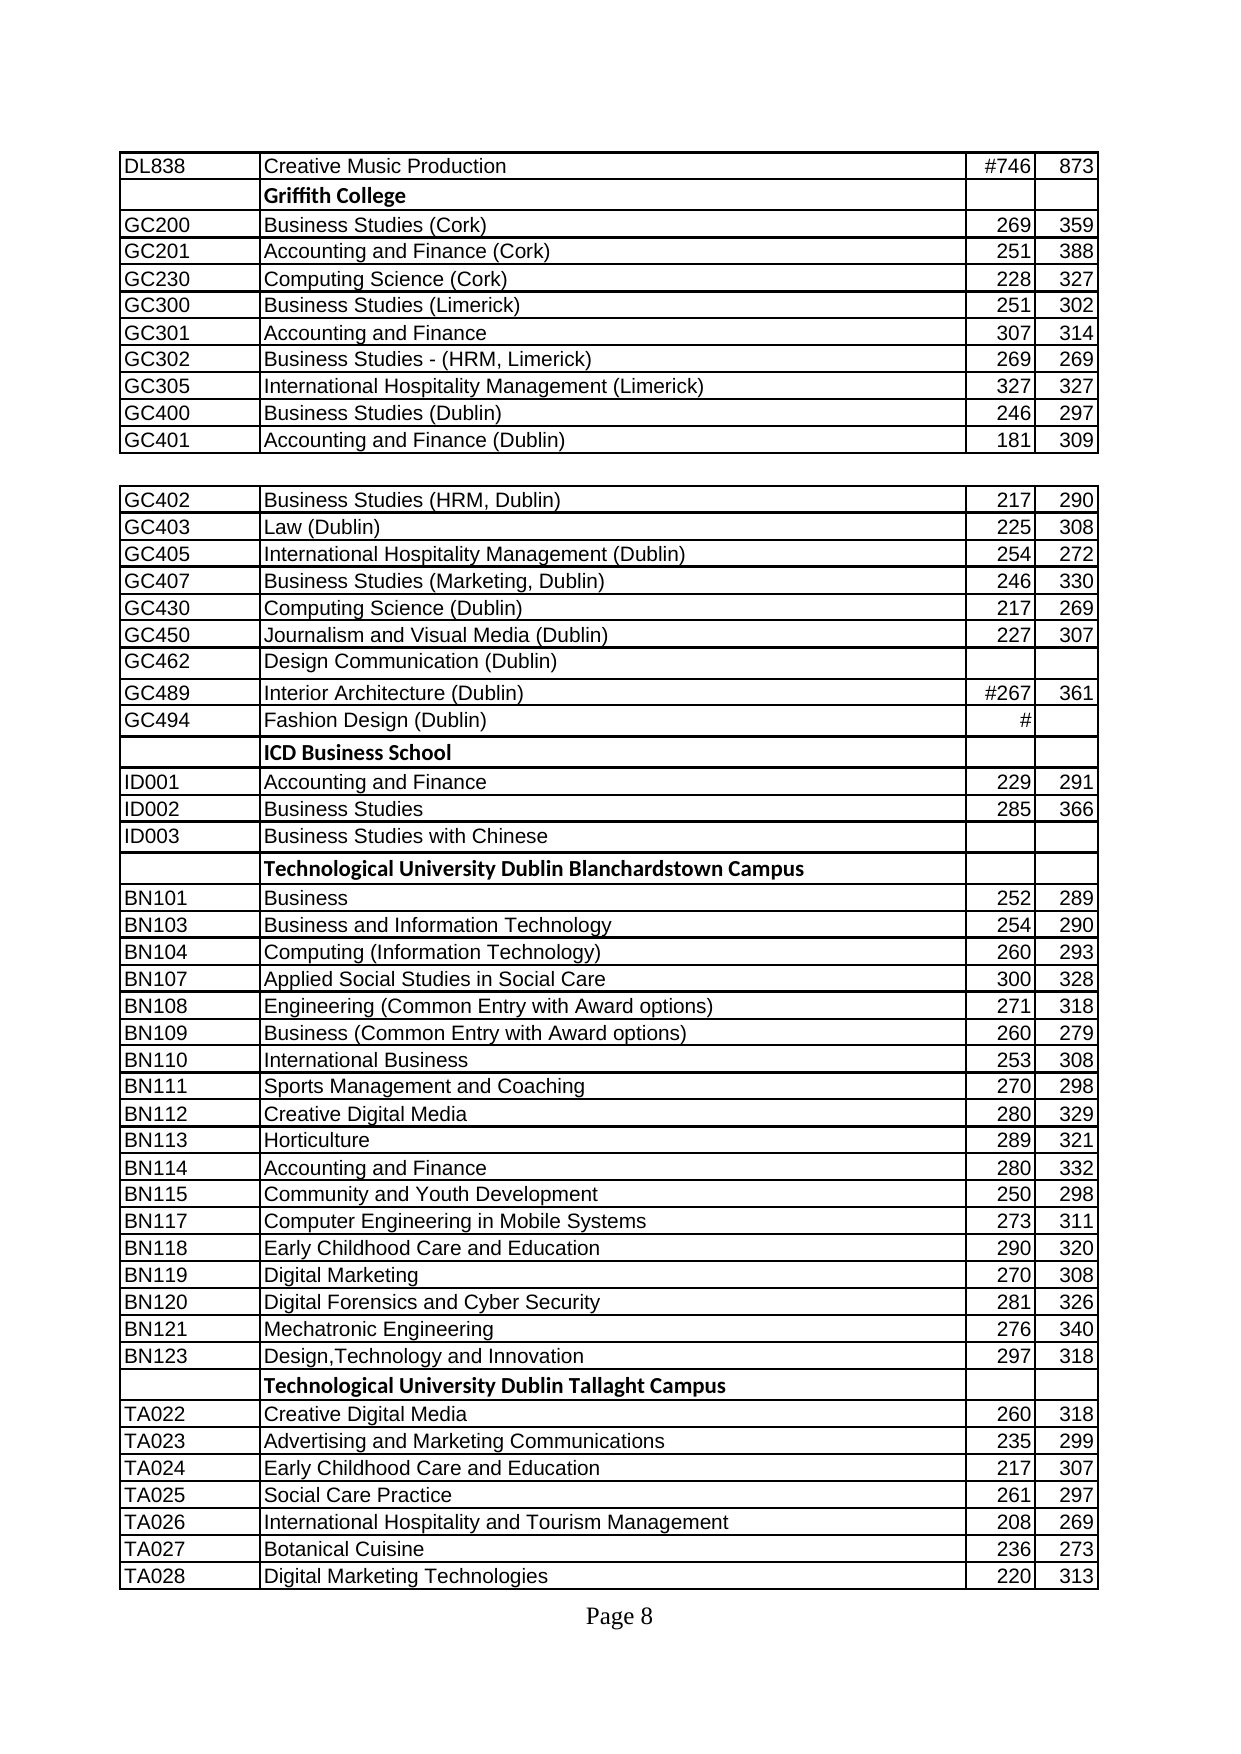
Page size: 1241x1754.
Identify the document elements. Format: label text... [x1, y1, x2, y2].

table_cell [1036, 738, 1097, 766]
table_cell Creative Digital Media [261, 1401, 965, 1426]
table_cell 254 [967, 541, 1034, 565]
table_cell 293 [1036, 939, 1097, 963]
table_cell Computing (Information Technology) [261, 939, 965, 963]
table_header 217 [967, 487, 1034, 511]
table_cell 318 [1036, 1401, 1097, 1426]
table_cell Accounting and Finance [261, 319, 965, 344]
table_cell 873 [1036, 154, 1097, 178]
table_cell [1036, 823, 1097, 851]
table_cell BN103 [121, 912, 259, 936]
table_cell Engineering (Common Entry with Award options) [261, 993, 965, 1017]
table_cell 235 [967, 1428, 1034, 1453]
table_header GC402 [121, 487, 259, 511]
table_cell [967, 738, 1034, 766]
table_cell GC302 [121, 346, 259, 371]
table_cell 269 [1036, 595, 1097, 619]
table_cell 280 [967, 1100, 1034, 1125]
table_cell BN108 [121, 993, 259, 1017]
table_cell International Hospitality Management (Dublin) [261, 541, 965, 565]
table_cell 326 [1036, 1289, 1097, 1314]
table_cell Social Care Practice [261, 1482, 965, 1507]
table_cell 361 [1036, 680, 1097, 704]
table_cell Applied Social Studies in Social Care [261, 966, 965, 990]
table_cell Business Studies with Chinese [261, 823, 965, 851]
table_cell #267 [967, 680, 1034, 704]
table_cell 302 [1036, 293, 1097, 317]
table_cell Business Studies (Limerick) [261, 293, 965, 317]
table_cell [121, 180, 259, 209]
table_cell 280 [967, 1154, 1034, 1179]
table_cell Business Studies - (HRM, Limerick) [261, 346, 965, 371]
table_cell BN115 [121, 1181, 259, 1206]
table_cell [1036, 1370, 1097, 1399]
table_cell Interior Architecture (Dublin) [261, 680, 965, 704]
table_cell GC400 [121, 400, 259, 425]
table_cell Computer Engineering in Mobile Systems [261, 1208, 965, 1233]
table_cell [1036, 649, 1097, 677]
table_cell 327 [1036, 373, 1097, 398]
table_cell Computing Science (Cork) [261, 265, 965, 290]
table_cell [967, 823, 1034, 851]
table_cell TA022 [121, 1401, 259, 1426]
table_cell International Hospitality Management (Limerick) [261, 373, 965, 398]
table_cell 217 [967, 595, 1034, 619]
table_cell 321 [1036, 1128, 1097, 1152]
table_cell Botanical Cuisine [261, 1536, 965, 1561]
table_cell [967, 180, 1034, 209]
table_cell 330 [1036, 568, 1097, 592]
table_cell 314 [1036, 319, 1097, 344]
table_cell Accounting and Finance (Dublin) [261, 427, 965, 452]
table_cell Creative Music Production [261, 154, 965, 178]
table_cell GC305 [121, 373, 259, 398]
table_cell Creative Digital Media [261, 1100, 965, 1125]
table_cell GC201 [121, 239, 259, 263]
table_cell ID001 [121, 769, 259, 793]
table_cell BN117 [121, 1208, 259, 1233]
table_cell 297 [1036, 400, 1097, 425]
table_cell 236 [967, 1536, 1034, 1561]
table_cell 327 [1036, 265, 1097, 290]
table_cell 273 [1036, 1536, 1097, 1561]
table_cell BN101 [121, 885, 259, 909]
table_cell 269 [1036, 346, 1097, 371]
table_cell 272 [1036, 541, 1097, 565]
table_cell 281 [967, 1289, 1034, 1314]
table_cell Fashion Design (Dublin) [261, 706, 965, 735]
table_cell 260 [967, 1020, 1034, 1044]
table_cell Business Studies [261, 796, 965, 820]
table_cell Accounting and Finance [261, 769, 965, 793]
table_cell Accounting and Finance [261, 1154, 965, 1179]
table_cell 298 [1036, 1074, 1097, 1098]
table_cell 250 [967, 1181, 1034, 1206]
table_cell Business Studies (Marketing, Dublin) [261, 568, 965, 592]
table_cell GC489 [121, 680, 259, 704]
table_cell BN118 [121, 1235, 259, 1260]
table_cell 253 [967, 1046, 1034, 1071]
table_cell ID002 [121, 796, 259, 820]
table_cell 307 [967, 319, 1034, 344]
table_cell GC494 [121, 706, 259, 735]
table_cell Business and Information Technology [261, 912, 965, 936]
table_cell GC405 [121, 541, 259, 565]
table_cell GC407 [121, 568, 259, 592]
table_cell 289 [1036, 885, 1097, 909]
table_cell GC401 [121, 427, 259, 452]
table_cell #746 [967, 154, 1034, 178]
table_cell Early Childhood Care and Education [261, 1235, 965, 1260]
table_cell BN104 [121, 939, 259, 963]
table_cell 217 [967, 1455, 1034, 1480]
table_cell 359 [1036, 211, 1097, 236]
table_cell 308 [1036, 1046, 1097, 1071]
table_cell 307 [1036, 621, 1097, 646]
table_cell BN114 [121, 1154, 259, 1179]
table_cell BN111 [121, 1074, 259, 1098]
table_cell ICD Business School [261, 738, 965, 766]
table_cell 285 [967, 796, 1034, 820]
table_cell Computing Science (Dublin) [261, 595, 965, 619]
table_cell GC230 [121, 265, 259, 290]
table_cell Journalism and Visual Media (Dublin) [261, 621, 965, 646]
table_cell 269 [1036, 1509, 1097, 1534]
table_header 290 [1036, 487, 1097, 511]
table_cell International Hospitality and Tourism Management [261, 1509, 965, 1534]
table_cell [967, 649, 1034, 677]
table_cell 291 [1036, 769, 1097, 793]
table_cell 290 [1036, 912, 1097, 936]
table_cell 320 [1036, 1235, 1097, 1260]
table_cell 260 [967, 939, 1034, 963]
table_cell [1036, 854, 1097, 882]
table_cell TA023 [121, 1428, 259, 1453]
table_cell Accounting and Finance (Cork) [261, 239, 965, 263]
table_cell 246 [967, 568, 1034, 592]
table_cell Horticulture [261, 1128, 965, 1152]
table_cell Digital Forensics and Cyber Security [261, 1289, 965, 1314]
table_cell 251 [967, 239, 1034, 263]
table_cell 227 [967, 621, 1034, 646]
table_cell 340 [1036, 1316, 1097, 1341]
table_cell Community and Youth Development [261, 1181, 965, 1206]
table_cell BN119 [121, 1262, 259, 1287]
table_cell GC301 [121, 319, 259, 344]
table_cell BN109 [121, 1020, 259, 1044]
table_cell 279 [1036, 1020, 1097, 1044]
table_cell BN110 [121, 1046, 259, 1071]
table_cell 260 [967, 1401, 1034, 1426]
table_cell GC200 [121, 211, 259, 236]
table_cell Digital Marketing [261, 1262, 965, 1287]
table_cell TA026 [121, 1509, 259, 1534]
table_cell [121, 738, 259, 766]
table_cell 313 [1036, 1563, 1097, 1588]
table_cell [967, 1370, 1034, 1399]
table_cell Business Studies (Cork) [261, 211, 965, 236]
table_cell GC430 [121, 595, 259, 619]
table_cell GC462 [121, 649, 259, 677]
table_cell [121, 854, 259, 882]
table_cell TA025 [121, 1482, 259, 1507]
table_cell Mechatronic Engineering [261, 1316, 965, 1341]
table_cell BN113 [121, 1128, 259, 1152]
table_cell Griffith College [261, 180, 965, 209]
table_header Business Studies (HRM, Dublin) [261, 487, 965, 511]
table_cell [967, 854, 1034, 882]
table_cell Design,Technology and Innovation [261, 1343, 965, 1368]
table_cell DL838 [121, 154, 259, 178]
table_cell 290 [967, 1235, 1034, 1260]
table_cell 252 [967, 885, 1034, 909]
table_cell TA027 [121, 1536, 259, 1561]
table_cell BN112 [121, 1100, 259, 1125]
table_cell 251 [967, 293, 1034, 317]
table_cell TA028 [121, 1563, 259, 1588]
table_cell 299 [1036, 1428, 1097, 1453]
table_cell 307 [1036, 1455, 1097, 1480]
table_cell TA024 [121, 1455, 259, 1480]
table_cell BN123 [121, 1343, 259, 1368]
table_cell 270 [967, 1074, 1034, 1098]
table_cell 181 [967, 427, 1034, 452]
table_cell Business (Common Entry with Award options) [261, 1020, 965, 1044]
table_cell [1036, 706, 1097, 735]
table_cell ID003 [121, 823, 259, 851]
table_cell 311 [1036, 1208, 1097, 1233]
table_cell 388 [1036, 239, 1097, 263]
table_cell 289 [967, 1128, 1034, 1152]
table_cell Technological University Dublin Blanchardstown Campus [261, 854, 965, 882]
table_cell Early Childhood Care and Education [261, 1455, 965, 1480]
table_cell Advertising and Marketing Communications [261, 1428, 965, 1453]
table_cell 332 [1036, 1154, 1097, 1179]
table_cell Digital Marketing Technologies [261, 1563, 965, 1588]
table_cell 270 [967, 1262, 1034, 1287]
table_cell GC450 [121, 621, 259, 646]
table_cell GC403 [121, 514, 259, 538]
table_cell 298 [1036, 1181, 1097, 1206]
table_cell 300 [967, 966, 1034, 990]
table_cell 318 [1036, 993, 1097, 1017]
table_cell 228 [967, 265, 1034, 290]
table_cell 276 [967, 1316, 1034, 1341]
table_cell Design Communication (Dublin) [261, 649, 965, 677]
table_cell 225 [967, 514, 1034, 538]
table_cell 309 [1036, 427, 1097, 452]
table_cell GC300 [121, 293, 259, 317]
table_cell 308 [1036, 1262, 1097, 1287]
table_cell BN120 [121, 1289, 259, 1314]
table_cell 229 [967, 769, 1034, 793]
table_cell Business Studies (Dublin) [261, 400, 965, 425]
table_cell 208 [967, 1509, 1034, 1534]
table_cell 366 [1036, 796, 1097, 820]
table_cell [121, 1370, 259, 1399]
table_cell Law (Dublin) [261, 514, 965, 538]
table_cell 318 [1036, 1343, 1097, 1368]
table_cell 269 [967, 211, 1034, 236]
table_cell 261 [967, 1482, 1034, 1507]
table_cell Technological University Dublin Tallaght Campus [261, 1370, 965, 1399]
table_cell International Business [261, 1046, 965, 1071]
table_cell Business [261, 885, 965, 909]
table_cell 273 [967, 1208, 1034, 1233]
table_cell [1036, 180, 1097, 209]
table_cell 308 [1036, 514, 1097, 538]
table_cell 220 [967, 1563, 1034, 1588]
table_cell 328 [1036, 966, 1097, 990]
table_cell BN107 [121, 966, 259, 990]
table_cell 297 [967, 1343, 1034, 1368]
table_cell 297 [1036, 1482, 1097, 1507]
table_cell # [967, 706, 1034, 735]
table_cell 254 [967, 912, 1034, 936]
table_cell 271 [967, 993, 1034, 1017]
table_cell 327 [967, 373, 1034, 398]
table_cell BN121 [121, 1316, 259, 1341]
table_cell 329 [1036, 1100, 1097, 1125]
table_cell 269 [967, 346, 1034, 371]
table_cell 246 [967, 400, 1034, 425]
table_cell Sports Management and Coaching [261, 1074, 965, 1098]
